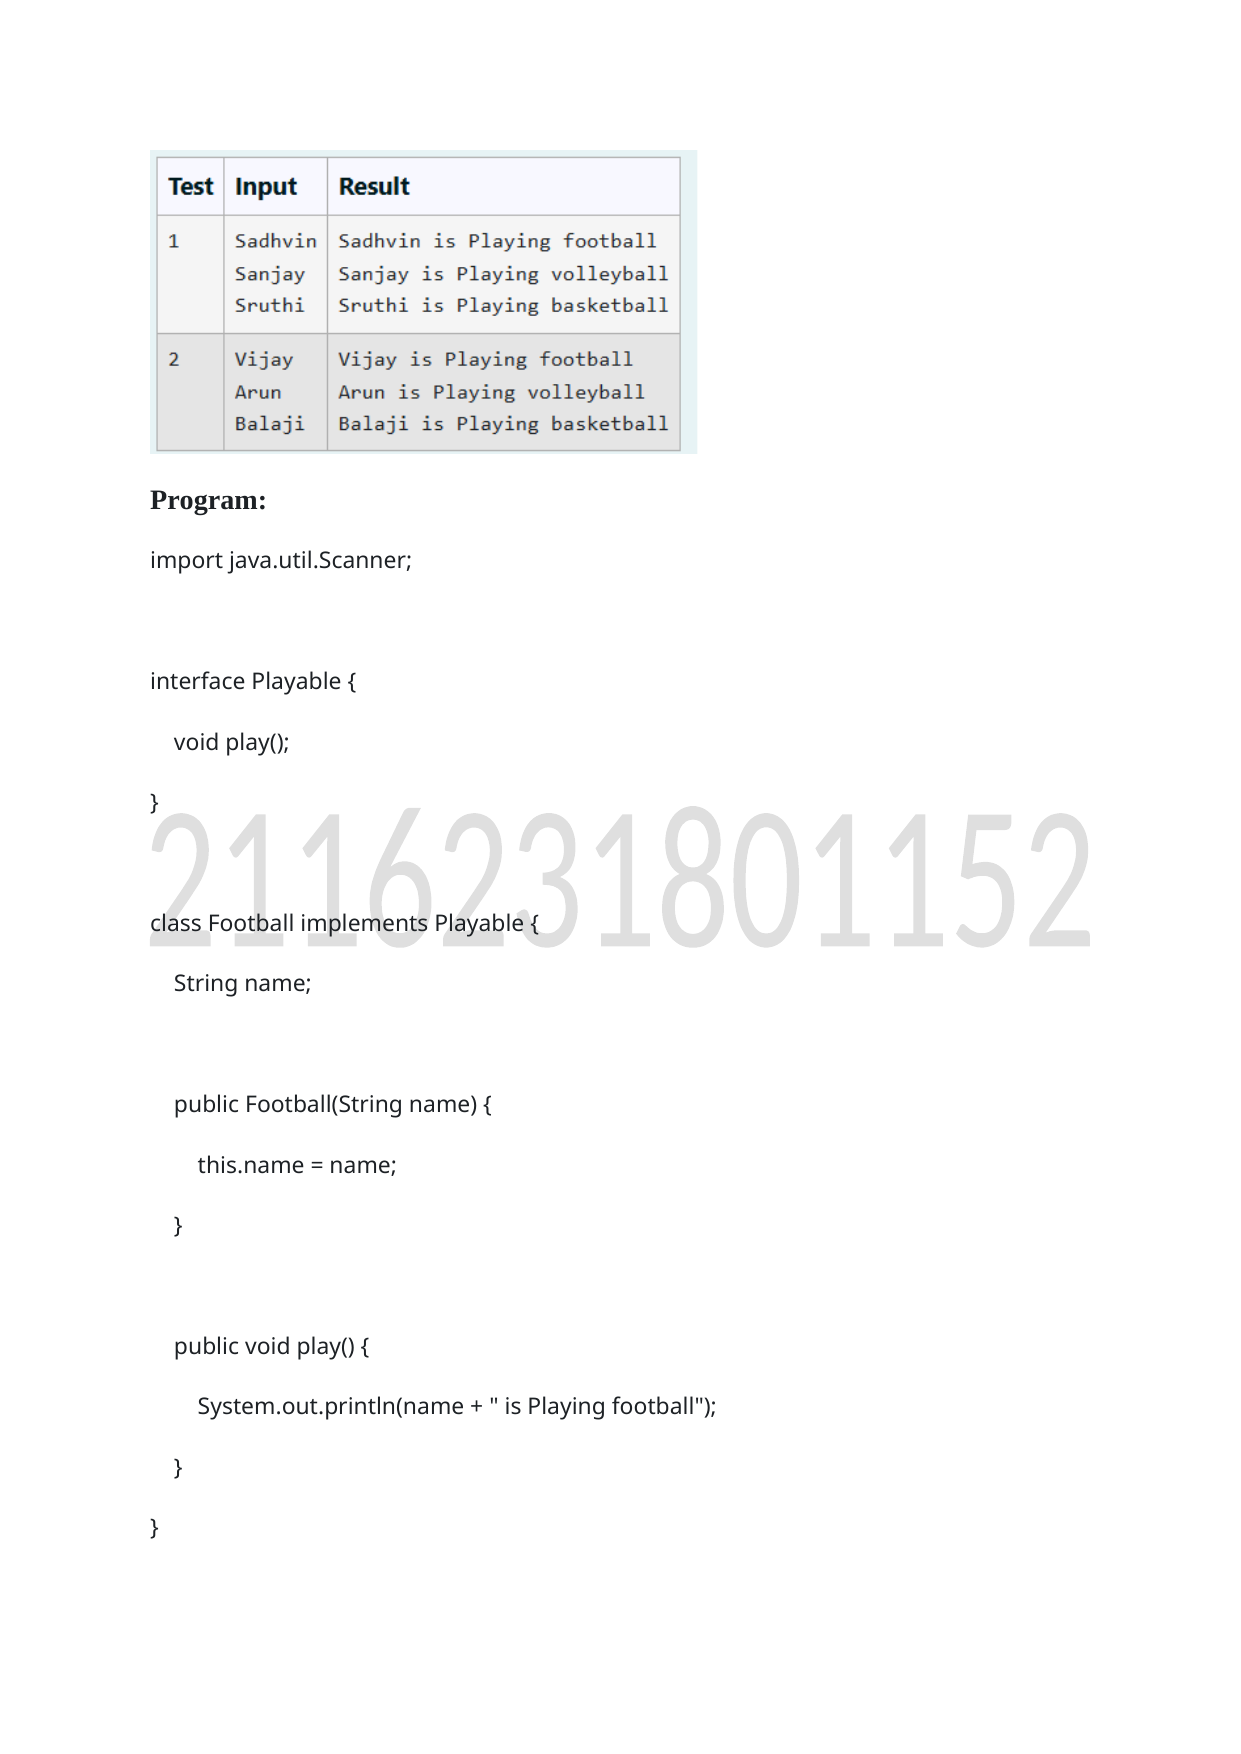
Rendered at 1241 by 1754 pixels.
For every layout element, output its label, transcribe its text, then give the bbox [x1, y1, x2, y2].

subtitle Program: [150, 483, 1090, 515]
subtitle } [150, 786, 1090, 817]
subtitle this.name = name; [150, 1149, 1090, 1180]
subtitle import java.util.Scanner; [150, 544, 1090, 576]
subtitle interface Playable { [150, 665, 1090, 697]
subtitle } [150, 1209, 1090, 1240]
subtitle class Football implements Playable { [150, 907, 1090, 938]
picture [150, 150, 698, 454]
subtitle public void play() { [150, 1330, 1090, 1361]
subtitle String name; [150, 967, 1090, 999]
subtitle } [150, 1511, 1090, 1542]
subtitle System.out.println(name + " is Playing football"); [150, 1390, 1090, 1422]
subtitle public Football(String name) { [150, 1088, 1090, 1119]
subtitle } [150, 1451, 1090, 1482]
subtitle void play(); [150, 726, 1090, 757]
